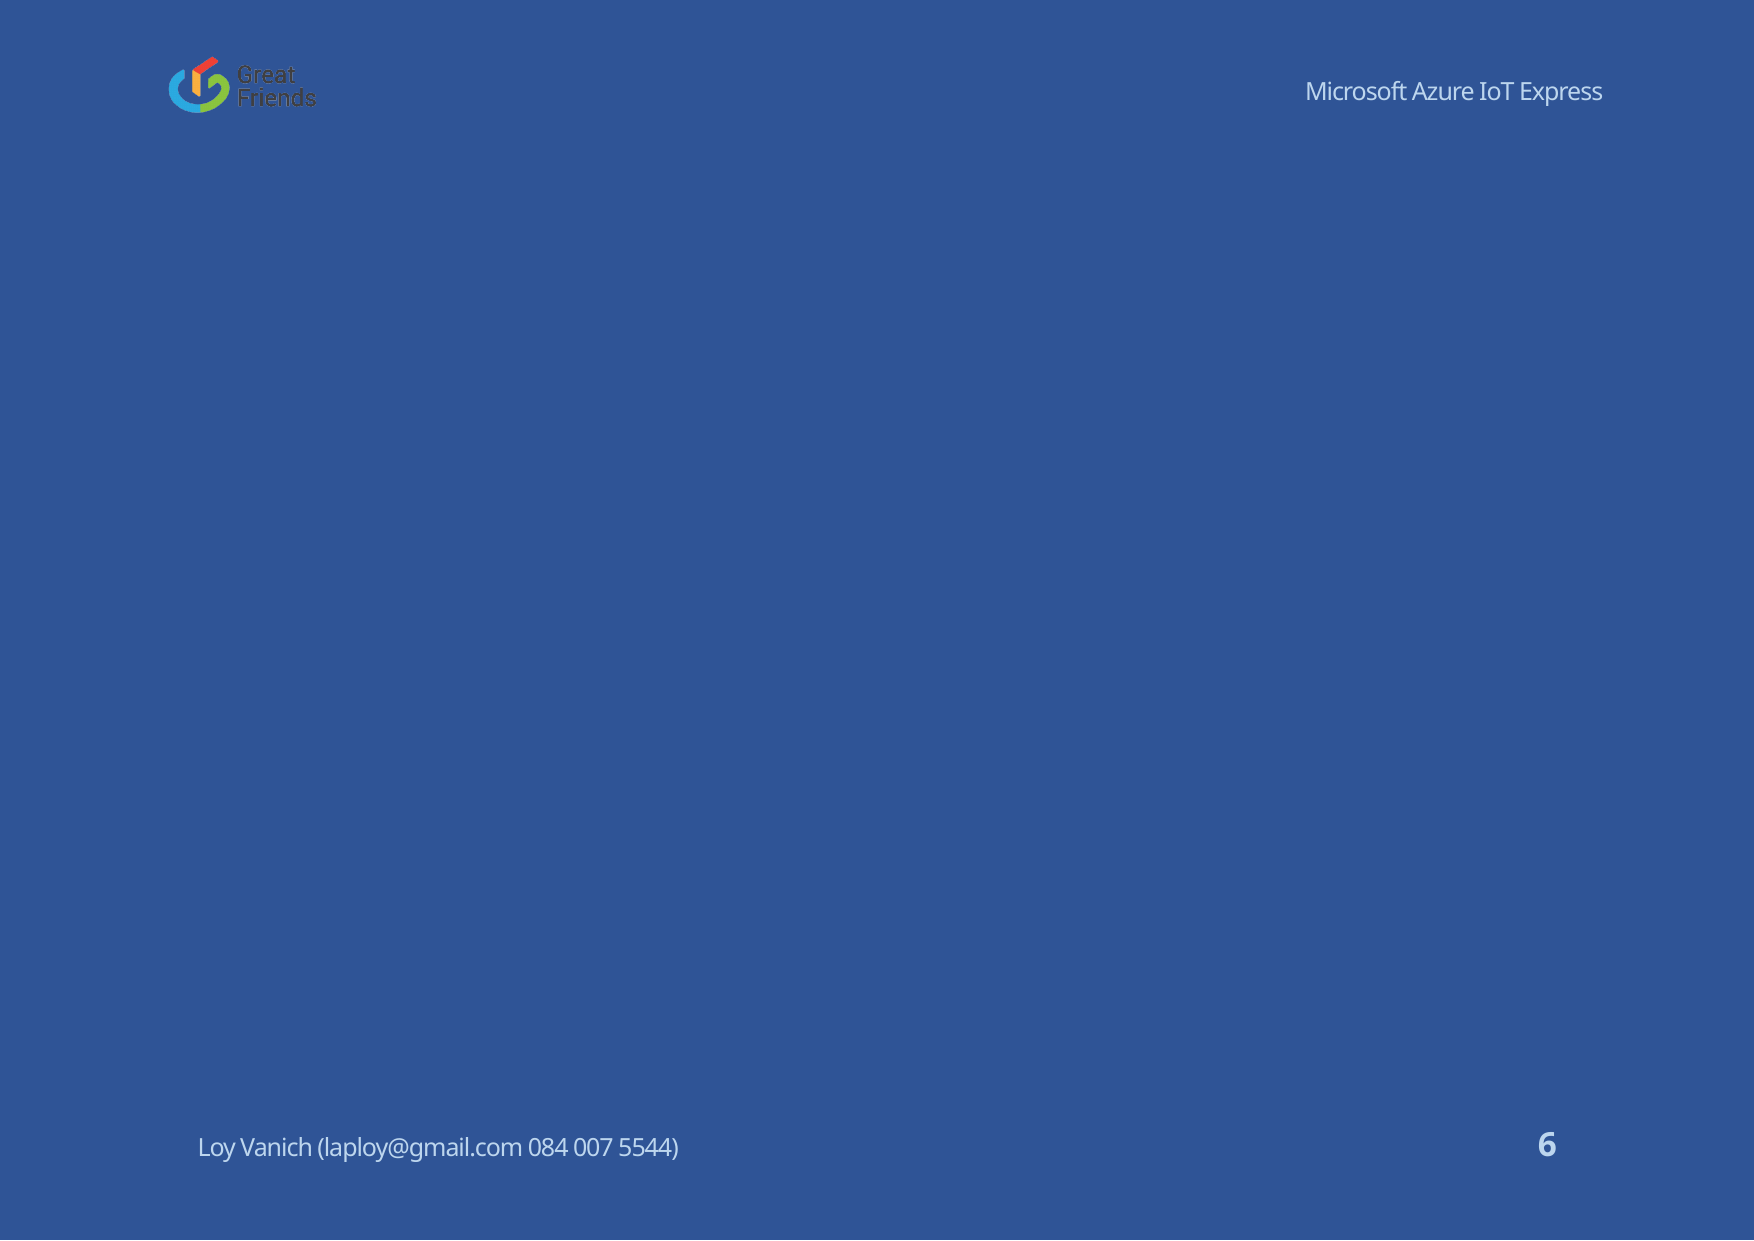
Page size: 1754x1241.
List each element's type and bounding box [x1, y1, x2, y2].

picture [150, 35, 335, 135]
